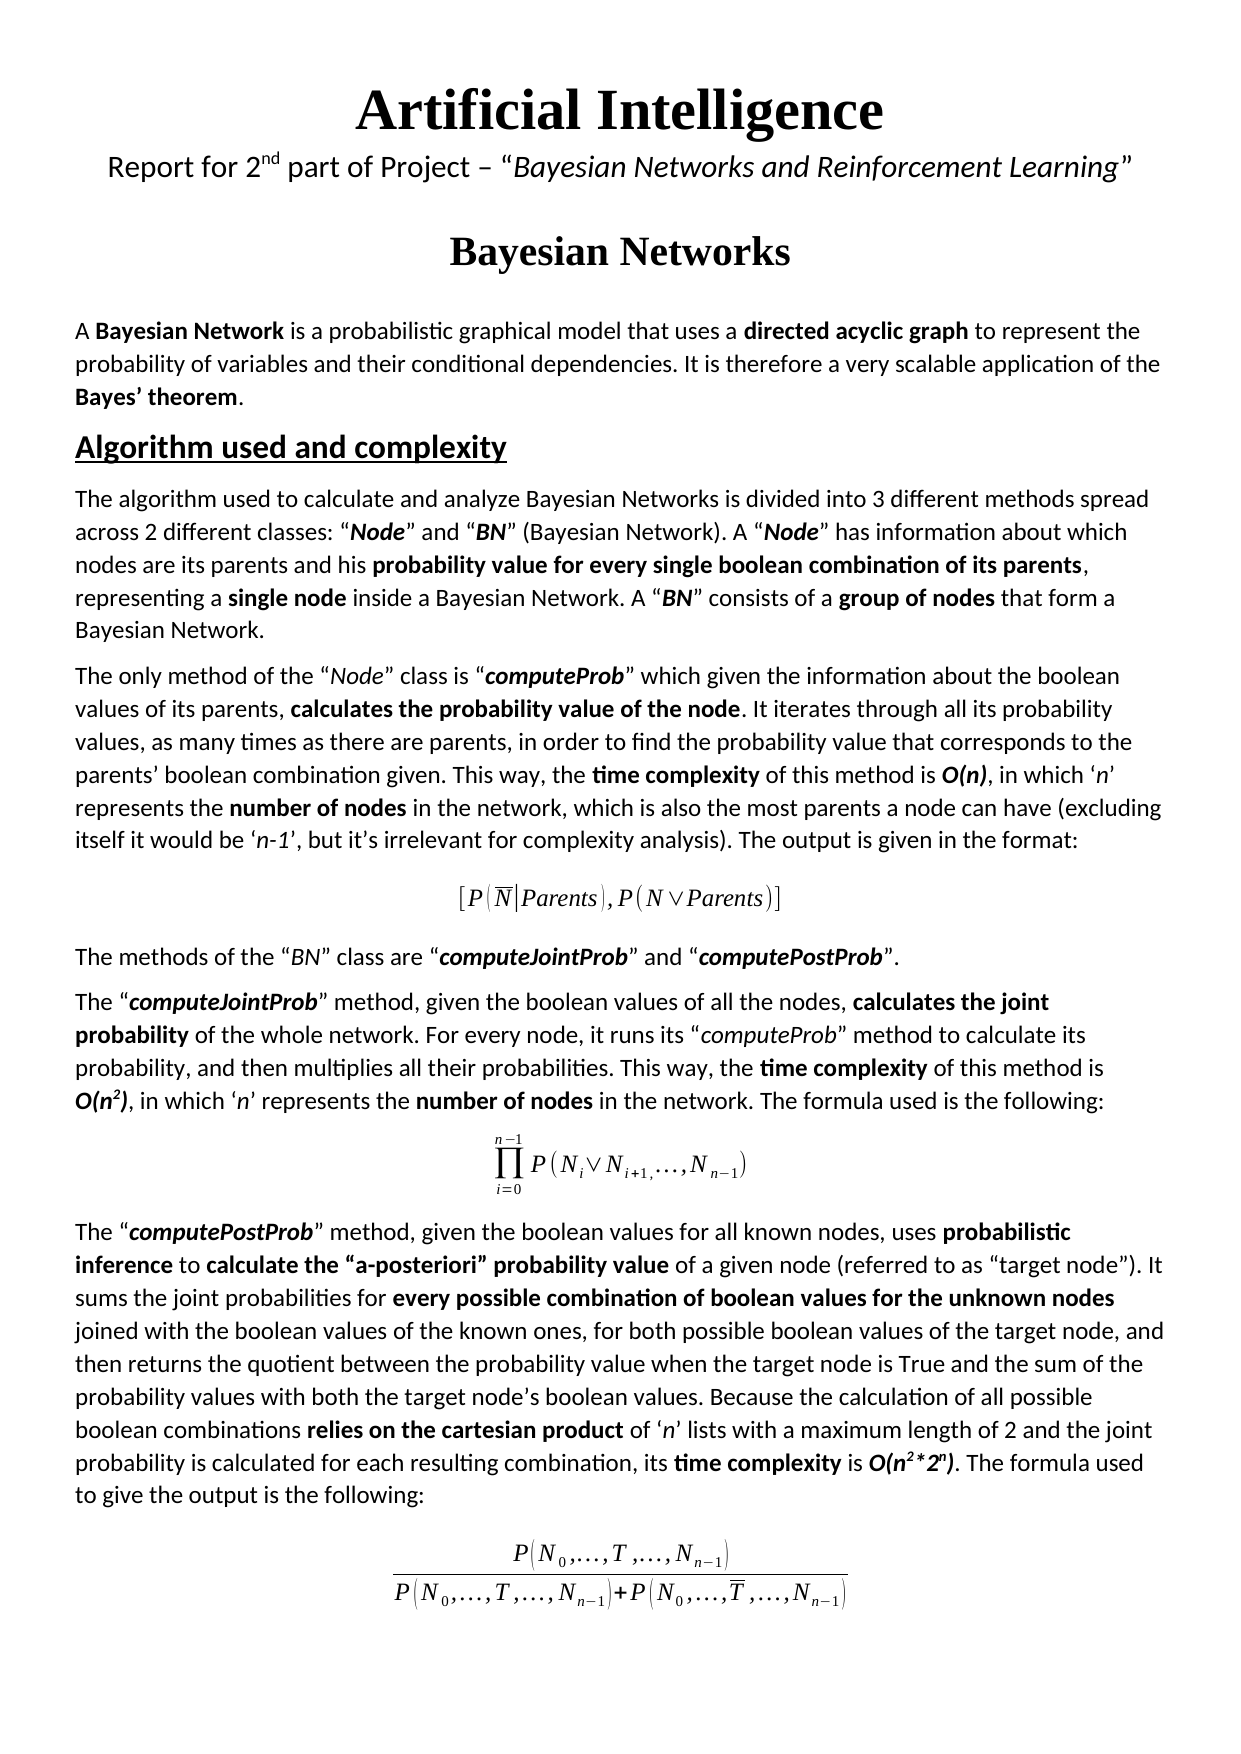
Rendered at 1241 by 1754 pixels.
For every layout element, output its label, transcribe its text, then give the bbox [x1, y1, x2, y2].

text The “computePostProb” method, given the boolean values for all known nodes, uses probabilistic inference to calculate the “a-posteriori” probability value of a given node (referred to as “target node”). It sums the joint probabilities for every possible combination of boolean values for the unknown nodes joined with the boolean values of the known ones, for both possible boolean values of the target node, and then returns the quotient between the probability value when the target node is True and the sum of the probability values with both the target node’s boolean values. Because the calculation of all possible boolean combinations relies on the cartesian product of ‘n’ lists with a maximum length of 2 and the joint probability is calculated for each resulting combination, its time complexity is O(n2*2n). The formula used to give the output is the following: [75, 1216, 1165, 1510]
text The methods of the “BN” class are “computeJointProb” and “computePostProb”. [75, 941, 1165, 971]
text A Bayesian Network is a probabilistic graphical model that uses a directed acyclic graph to represent the probability of variables and their conditional dependencies. It is therefore a very scalable application of the Bayes’ theorem. [75, 315, 1165, 412]
text Artificial Intelligence [75, 75, 1165, 142]
text The “computeJointProb” method, given the boolean values of all the nodes, calculates the joint probability of the whole network. For every node, it runs its “computeProb” method to calculate its probability, and then multiplies all their probabilities. This way, the time complexity of this method is O(n2), in which ‘n’ represents the number of nodes in the network. The formula used is the following: [75, 986, 1165, 1115]
text Bayesian Networks [75, 226, 1165, 274]
text The only method of the “Node” class is “computeProb” which given the information about the boolean values of its parents, calculates the probability value of the node. It iterates through all its probability values, as many times as there are parents, in order to find the probability value that corresponds to the parents’ boolean combination given. This way, the time complexity of this method is O(n), in which ‘n’ represents the number of nodes in the network, which is also the most parents a node can have (excluding itself it would be ‘n-1’, but it’s irrelevant for complexity analysis). The output is given in the format: [75, 660, 1165, 855]
text Algorithm used and complexity [31, 426, 1165, 467]
text Report for 2nd part of Project – “Bayesian Networks and Reinforcement Learning” [75, 147, 1165, 186]
text The algorithm used to calculate and analyze Bayesian Networks is divided into 3 different methods spread across 2 different classes: “Node” and “BN” (Bayesian Network). A “Node” has information about which nodes are its parents and his probability value for every single boolean combination of its parents, representing a single node inside a Bayesian Network. A “BN” consists of a group of nodes that form a Bayesian Network. [75, 483, 1165, 645]
